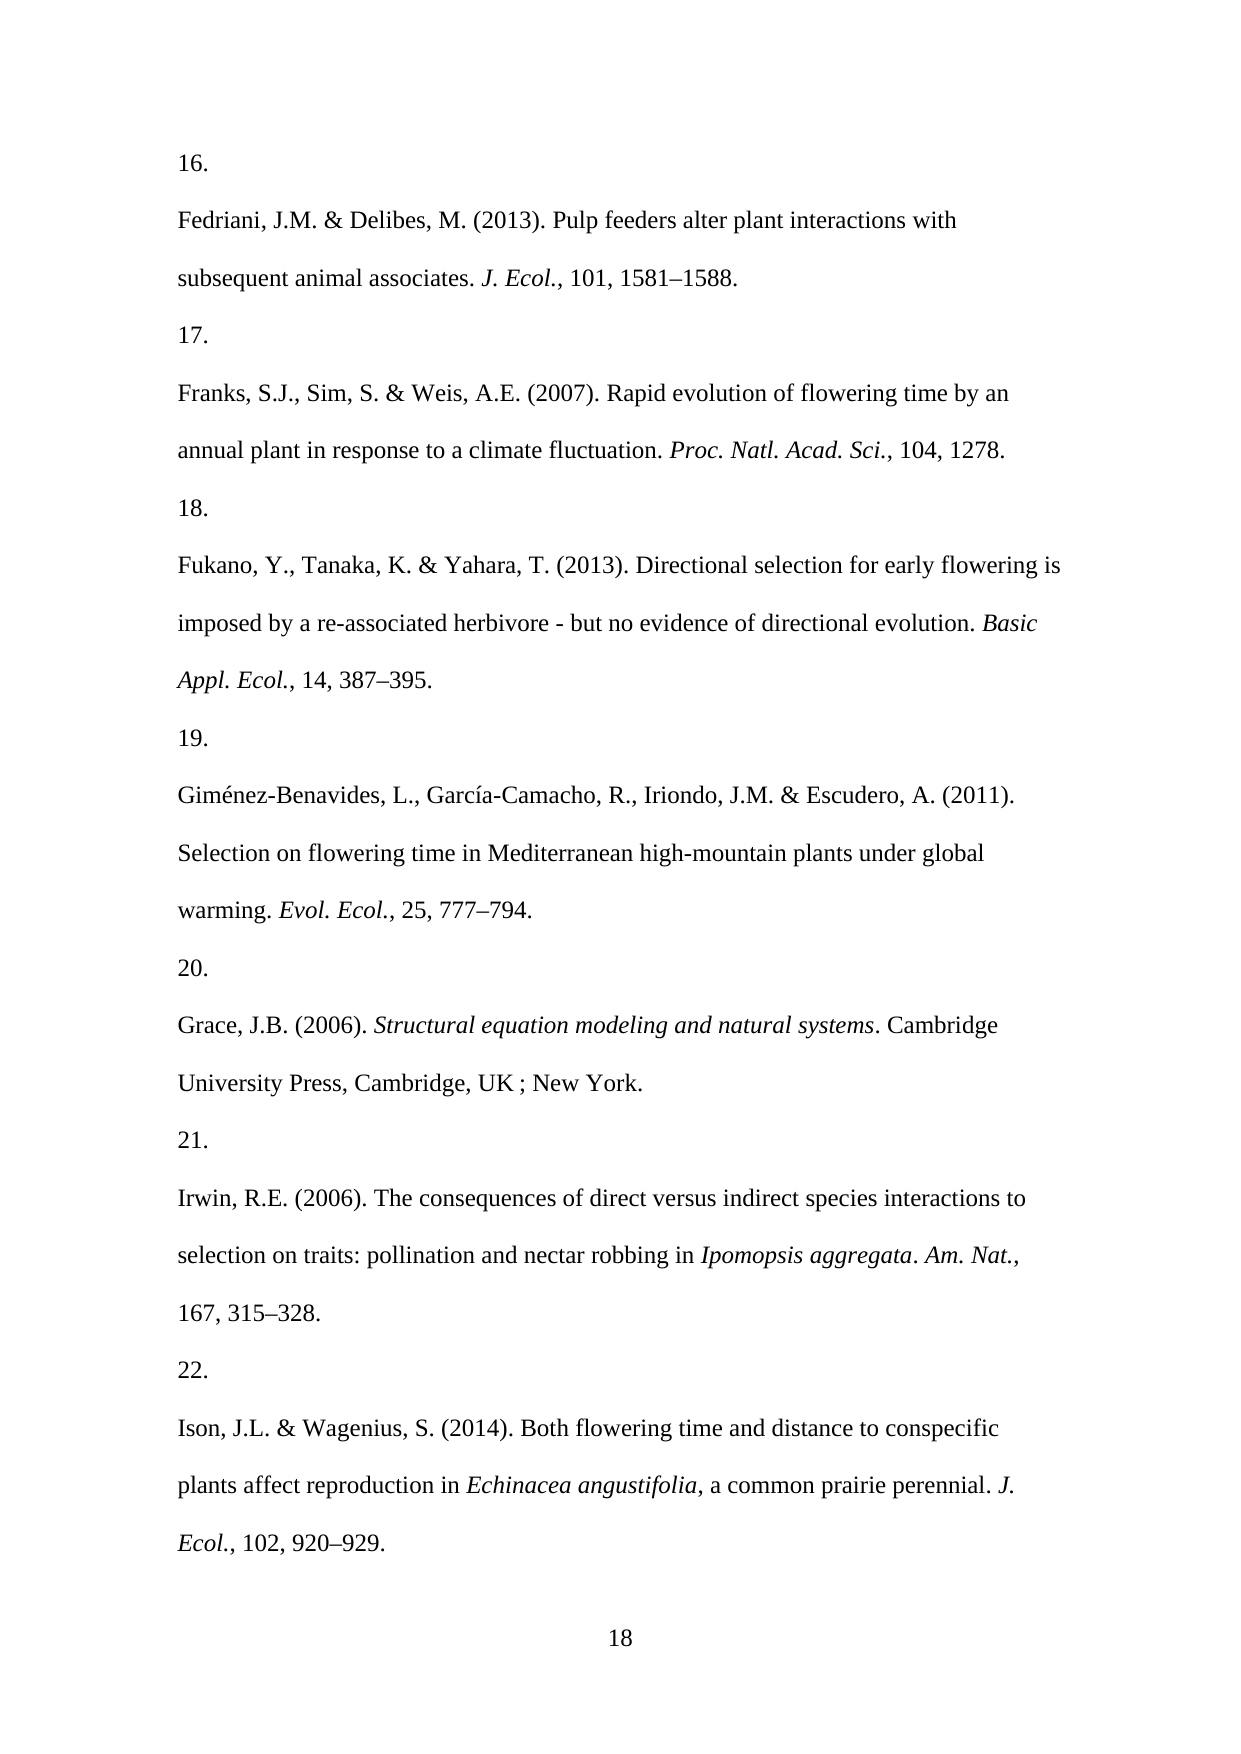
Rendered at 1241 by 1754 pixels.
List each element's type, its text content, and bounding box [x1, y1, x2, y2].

text 21. Irwin, R.E. (2006). The consequences of direct versus indirect species interactions to selection on traits: pollination and nectar robbing in Ipomopsis aggregata. Am. Nat., 167, 315–328. [177, 1125, 1063, 1326]
text 18. Fukano, Y., Tanaka, K. & Yahara, T. (2013). Directional selection for early flowering is imposed by a re-associated herbivore - but no evidence of directional evolution. Basic Appl. Ecol., 14, 387–395. [177, 493, 1063, 694]
text 16. Fedriani, J.M. & Delibes, M. (2013). Pulp feeders alter plant interactions with subsequent animal associates. J. Ecol., 101, 1581–1588. [177, 148, 1063, 291]
text 22. Ison, J.L. & Wagenius, S. (2014). Both flowering time and distance to conspecific plants affect reproduction in Echinacea angustifolia, a common prairie perennial. J. Ecol., 102, 920–929. [177, 1355, 1063, 1556]
text 17. Franks, S.J., Sim, S. & Weis, A.E. (2007). Rapid evolution of flowering time by an annual plant in response to a climate fluctuation. Proc. Natl. Acad. Sci., 104, 1278. [177, 320, 1063, 464]
text 20. Grace, J.B. (2006). Structural equation modeling and natural systems. Cambridge University Press, Cambridge, UK ; New York. [177, 953, 1063, 1096]
text 19. Giménez-Benavides, L., García-Camacho, R., Iriondo, J.M. & Escudero, A. (2011). Selection on flowering time in Mediterranean high-mountain plants under global warming. Evol. Ecol., 25, 777–794. [177, 723, 1063, 924]
